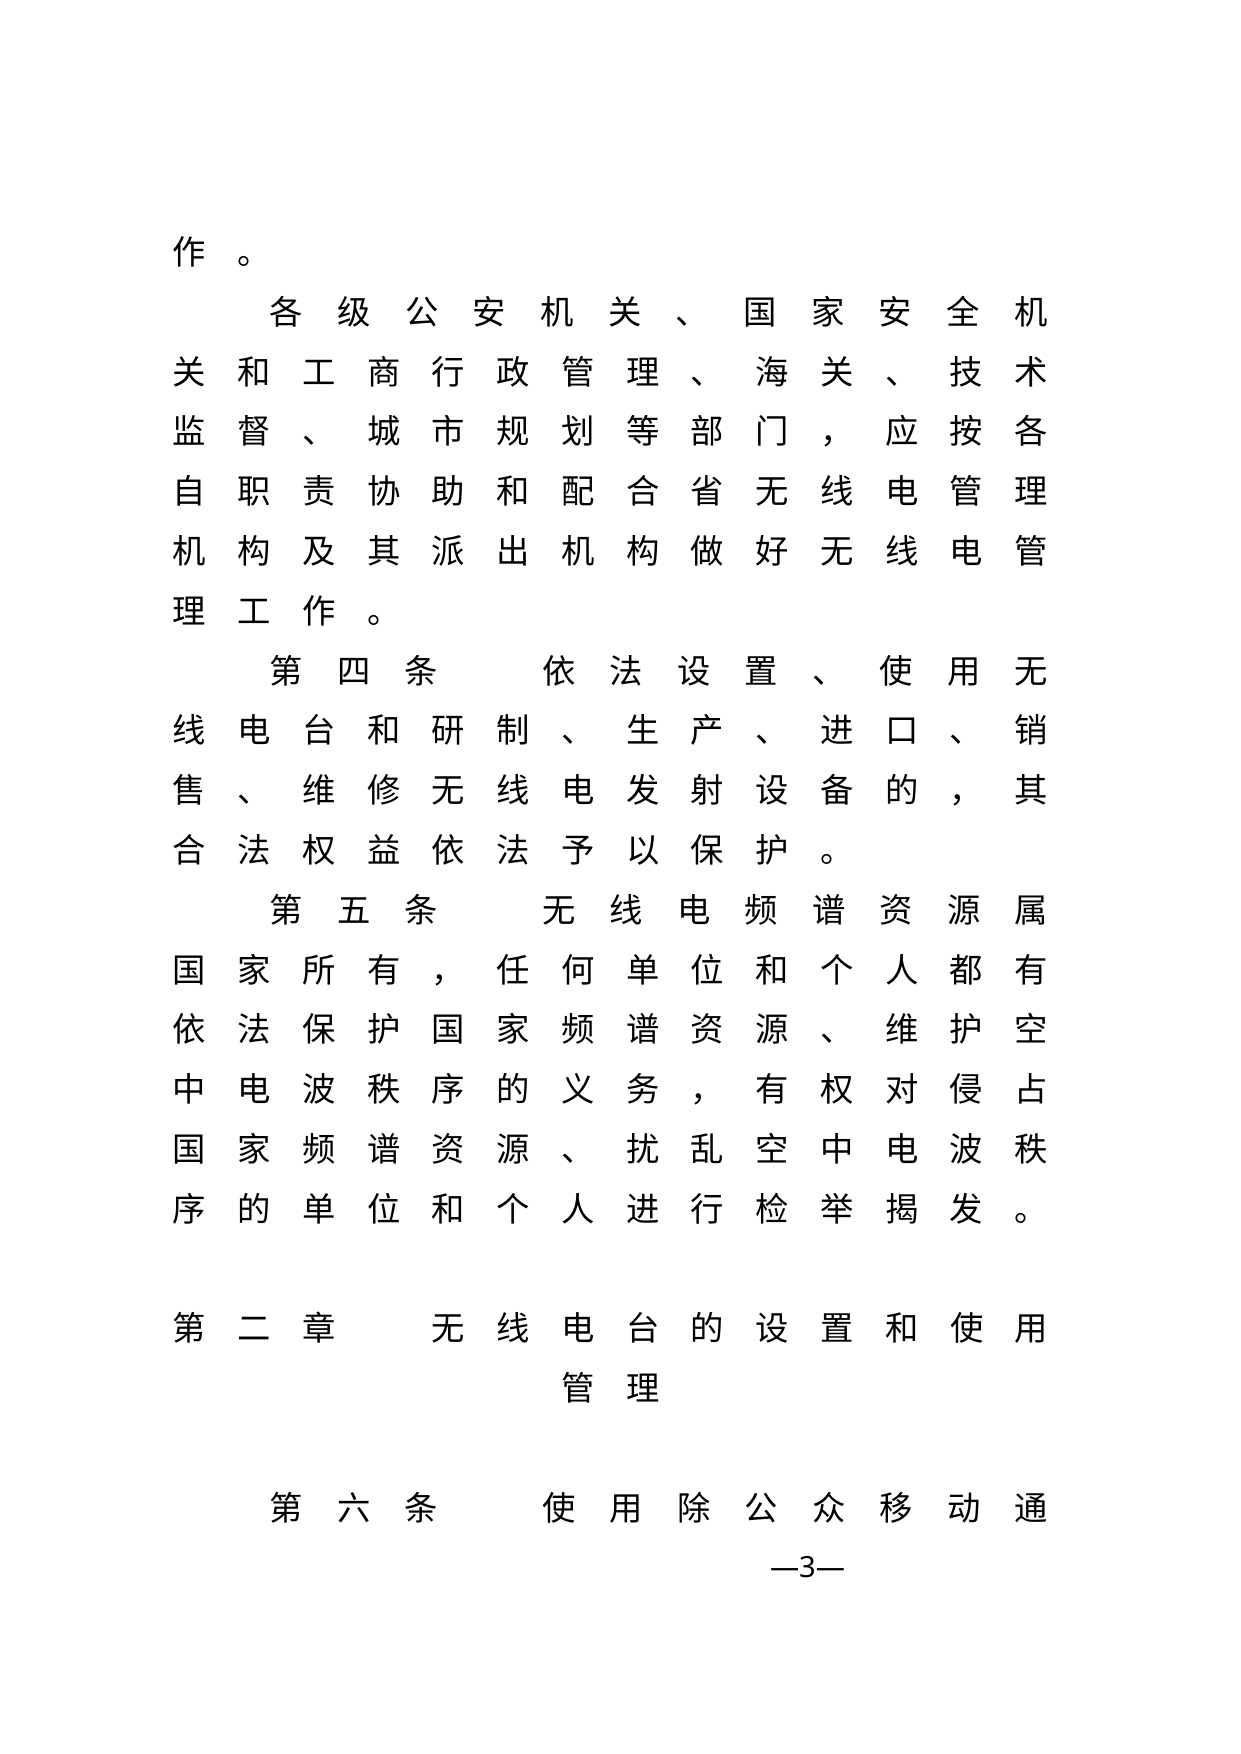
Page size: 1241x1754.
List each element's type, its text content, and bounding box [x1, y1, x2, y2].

subtitle 第二章 无线电台的设置和使用管理 [172, 1296, 1079, 1416]
text 第五条 无线电频谱资源属国家所有，任何单位和个人都有依法保护国家频谱资源、维护空中电波秩序的义务，有权对侵占国家频谱资源、扰乱空中电波秩序的单位和个人进行检举揭发。 [172, 878, 1079, 1237]
text 第四条 依法设置、使用无线电台和研制、生产、进口、销售、维修无线电发射设备的，其合法权益依法予以保护。 [172, 639, 1079, 878]
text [172, 1476, 1079, 1536]
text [172, 220, 1079, 280]
text 各级公安机关、国家安全机关和工商行政管理、海关、技术监督、城市规划等部门，应按各自职责协助和配合省无线电管理机构及其派出机构做好无线电管理工作。 [172, 280, 1079, 639]
